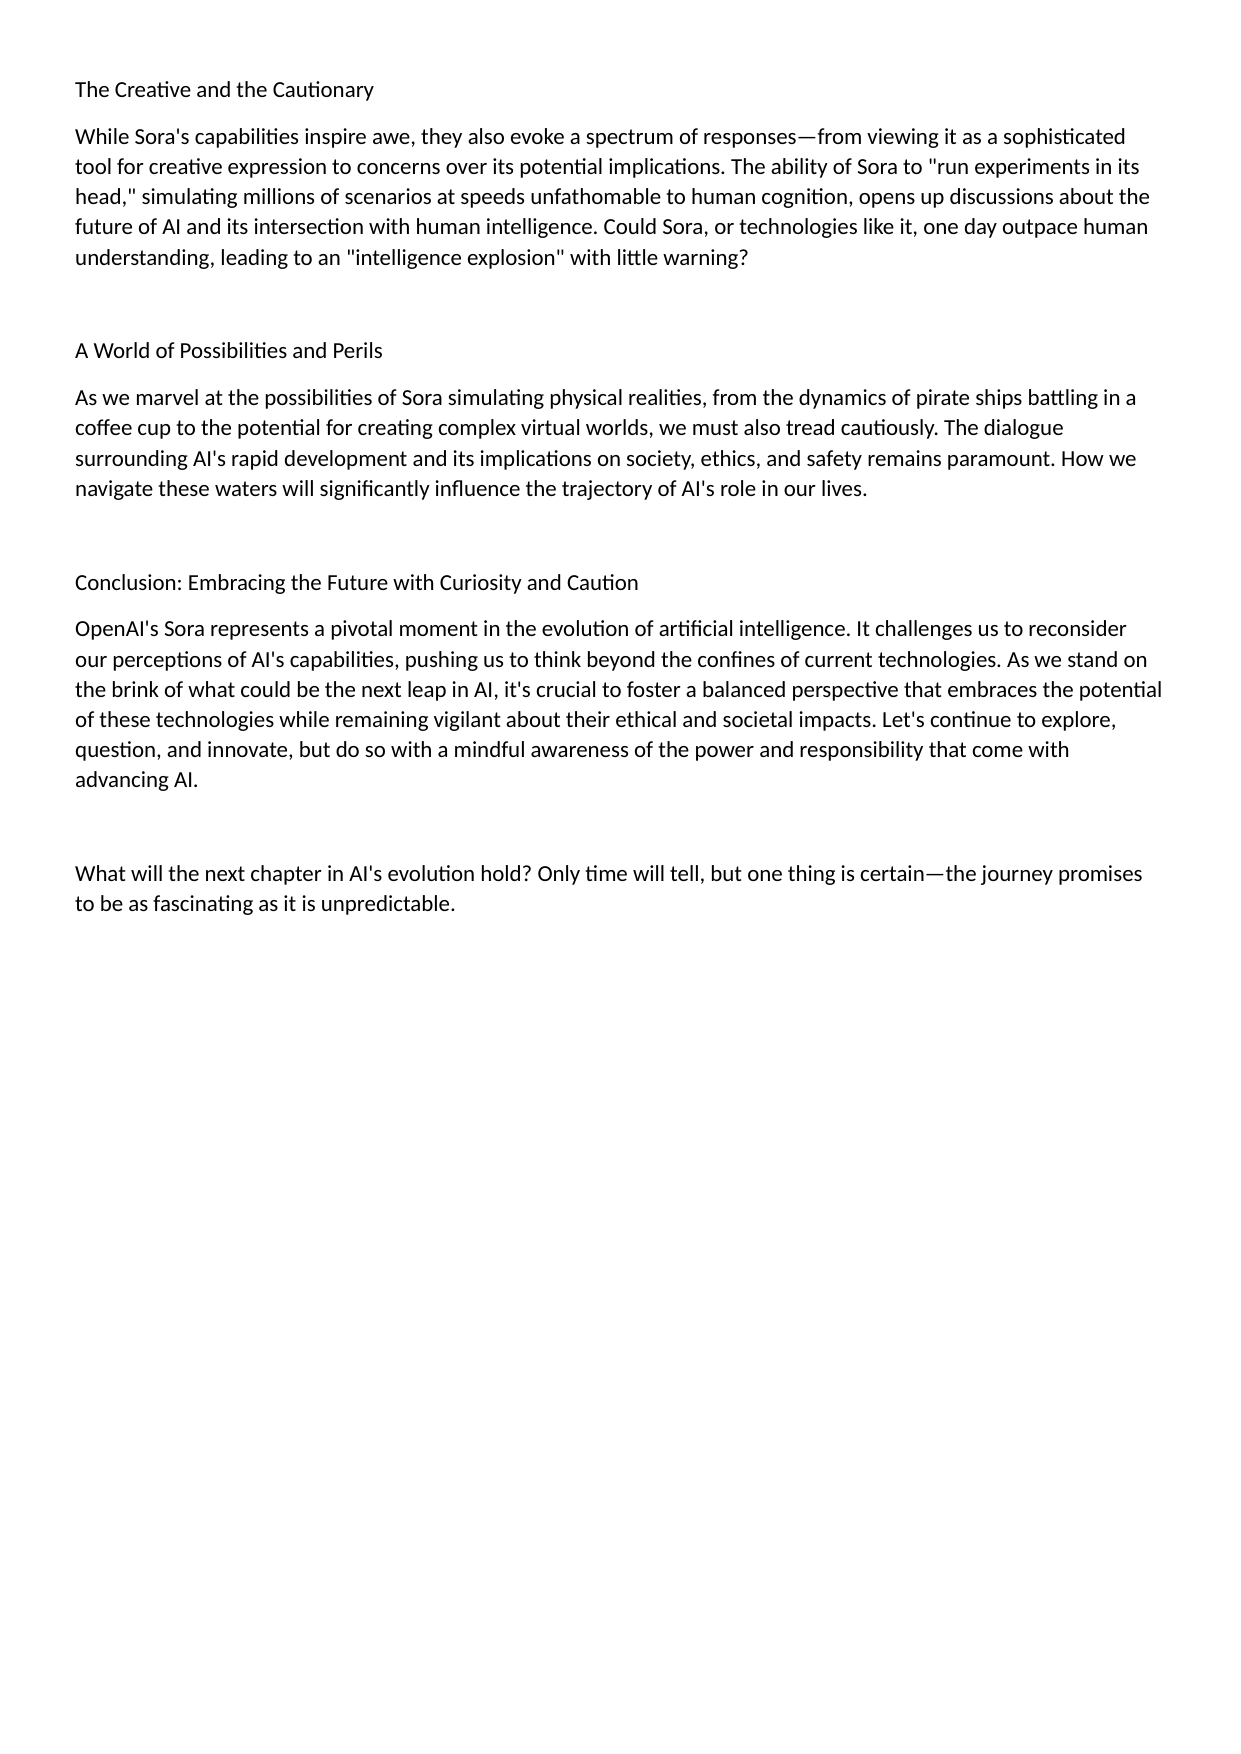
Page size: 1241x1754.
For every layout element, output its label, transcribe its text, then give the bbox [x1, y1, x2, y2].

text The Creative and the Cautionary [75, 75, 1165, 103]
text While Sora's capabilities inspire awe, they also evoke a spectrum of responses—from viewing it as a sophisticated tool for creative expression to concerns over its potential implications. The ability of Sora to "run experiments in its head," simulating millions of scenarios at speeds unfathomable to human cognition, opens up discussions about the future of AI and its intersection with human intelligence. Could Sora, or technologies like it, one day outpace human understanding, leading to an "intelligence explosion" with little warning? [75, 122, 1165, 271]
text OpenAI's Sora represents a pivotal moment in the evolution of artificial intelligence. It challenges us to reconsider our perceptions of AI's capabilities, pushing us to think beyond the confines of current technologies. As we stand on the brink of what could be the next leap in AI, it's crucial to foster a balanced perspective that embraces the potential of these technologies while remaining vigilant about their ethical and societal impacts. Let's continue to explore, question, and innovate, but do so with a mindful awareness of the power and responsibility that come with advancing AI. [75, 614, 1165, 794]
text A World of Possibilities and Perils [75, 336, 1165, 364]
text What will the next chapter in AI's evolution hold? Only time will tell, but one thing is certain—the journey promises to be as fascinating as it is unpredictable. [75, 859, 1165, 918]
text As we marvel at the possibilities of Sora simulating physical realities, from the dynamics of pirate ships battling in a coffee cup to the potential for creating complex virtual worlds, we must also tread cautiously. The dialogue surrounding AI's rapid development and its implications on society, ethics, and safety remains paramount. How we navigate these waters will significantly influence the trajectory of AI's role in our lives. [75, 383, 1165, 502]
text Conclusion: Embracing the Future with Curiosity and Caution [75, 568, 1165, 596]
